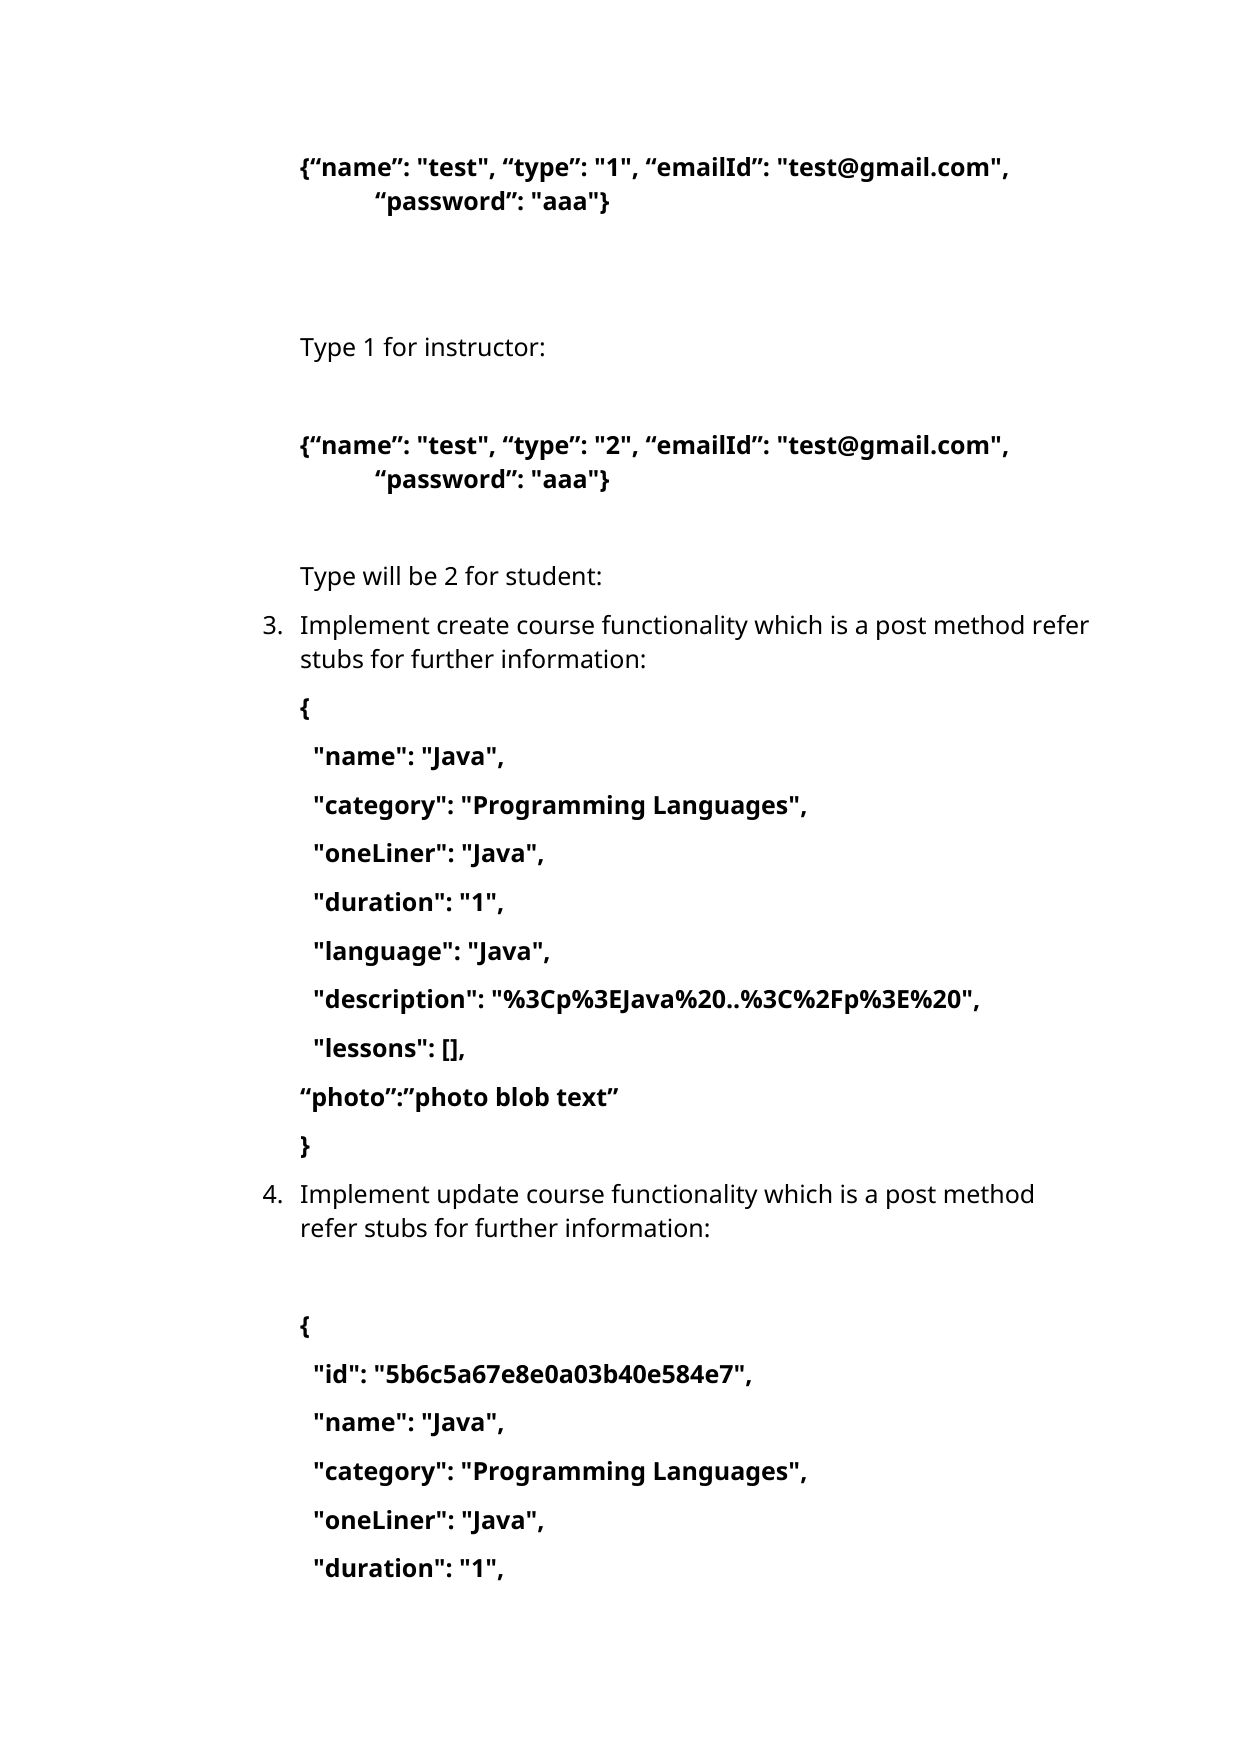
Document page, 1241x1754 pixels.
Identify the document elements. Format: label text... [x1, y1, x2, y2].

text "name": "Java", [300, 739, 1090, 773]
text "duration": "1", [300, 1551, 1090, 1585]
text "oneLiner": "Java", [300, 836, 1090, 870]
text "duration": "1", [300, 884, 1090, 919]
text "category": "Programming Languages", [300, 1454, 1090, 1488]
text "description": "%3Cp%3EJava%20..%3C%2Fp%3E%20", [300, 982, 1090, 1016]
text { [300, 690, 1090, 724]
text "language": "Java", [300, 933, 1090, 967]
text “photo”:”photo blob text” [300, 1079, 1090, 1113]
text {“name”: "test", “type”: "2", “emailId”: "test@gmail.com", “password”: "aaa"} [300, 427, 1090, 495]
list Implement update course functionality which is a post method refer stubs for further information: [262, 1176, 1090, 1244]
text "lessons": [], [300, 1031, 1090, 1064]
list Implement create course functionality which is a post method refer stubs for further information: [262, 607, 1090, 675]
text Type will be 2 for student: [300, 559, 1090, 593]
text {“name”: "test", “type”: "1", “emailId”: "test@gmail.com", “password”: "aaa"} [300, 150, 1090, 218]
text "name": "Java", [300, 1405, 1090, 1439]
text "category": "Programming Languages", [300, 787, 1090, 821]
text } [300, 1128, 1090, 1162]
text "id": "5b6c5a67e8e0a03b40e584e7", [300, 1356, 1090, 1391]
text { [300, 1308, 1090, 1342]
text Type 1 for instructor: [300, 330, 1090, 364]
text "oneLiner": "Java", [300, 1502, 1090, 1536]
